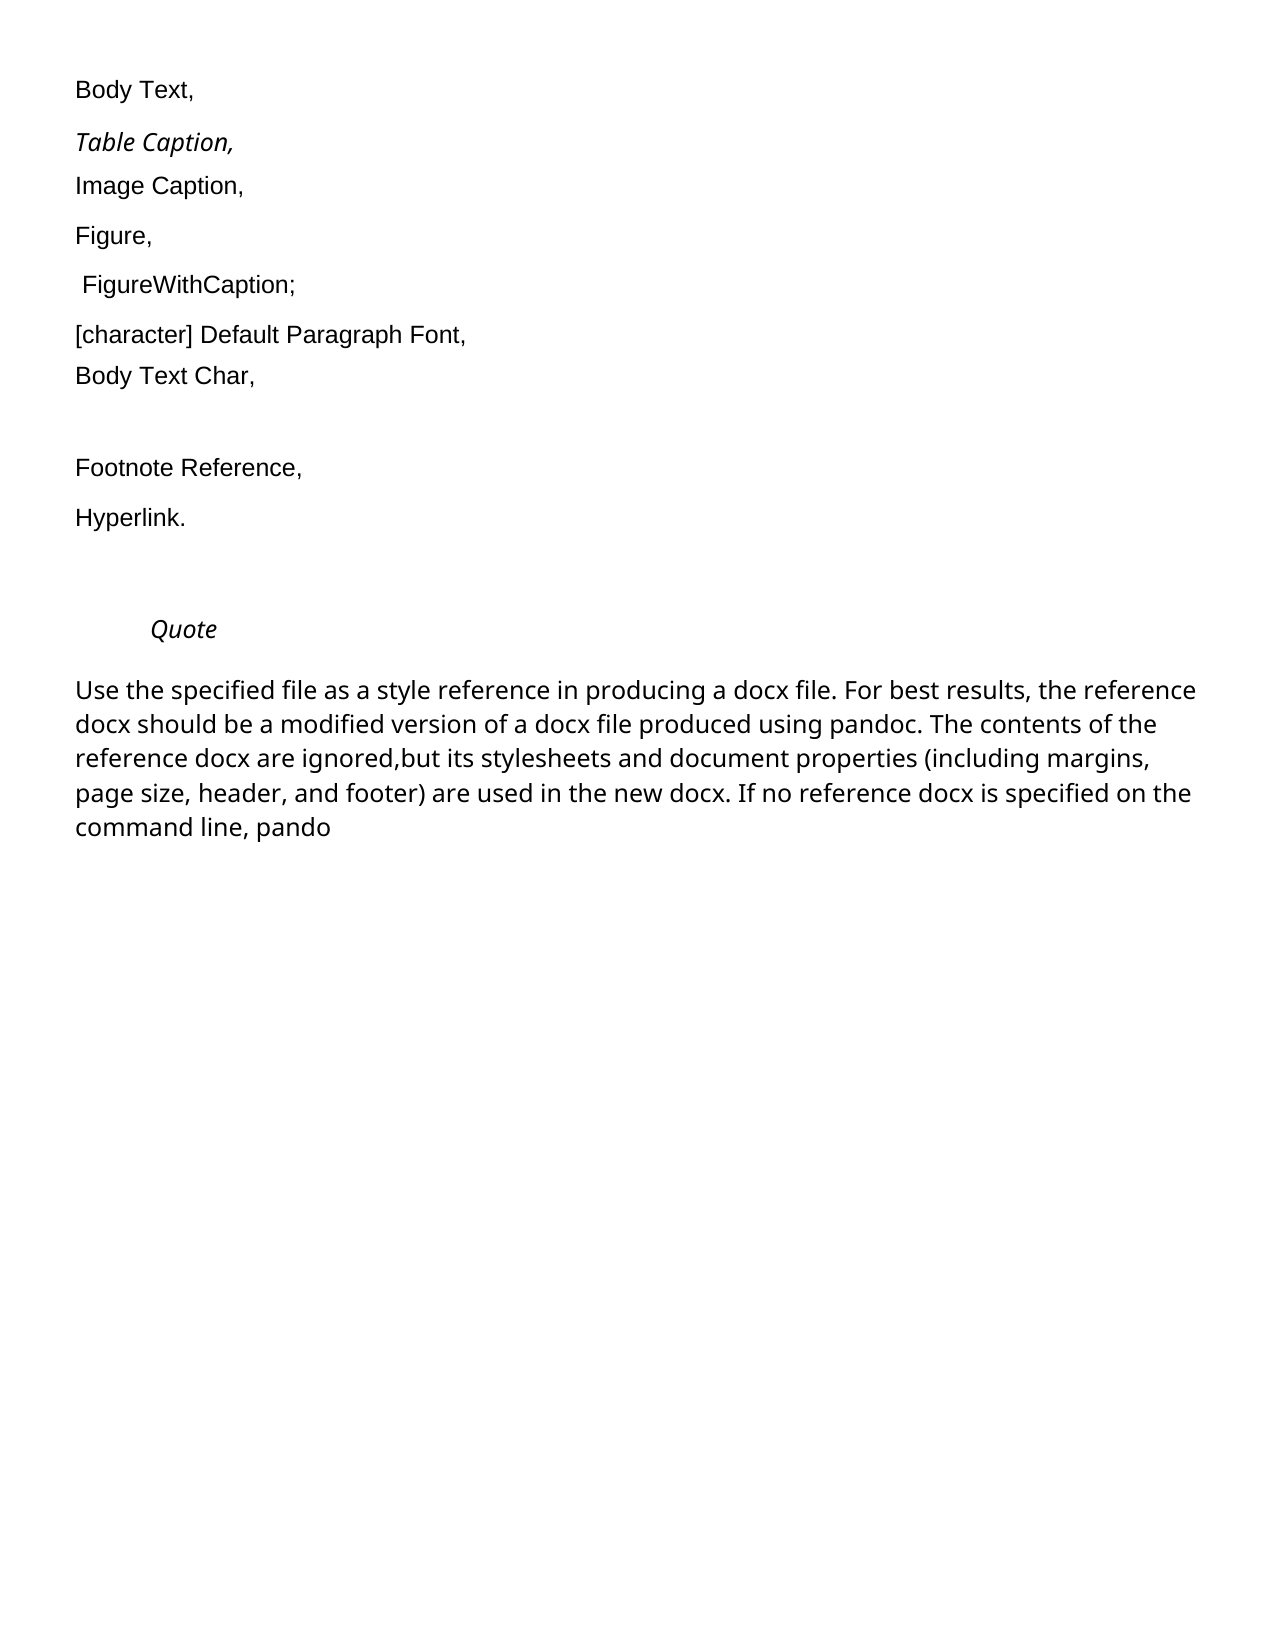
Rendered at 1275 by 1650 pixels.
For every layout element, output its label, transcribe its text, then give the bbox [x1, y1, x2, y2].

text Quote [150, 612, 1200, 646]
text FigureWithCaption; [75, 270, 1200, 299]
text Figure, [75, 221, 1200, 249]
text [character] Default Paragraph Font, [75, 320, 1200, 349]
text Body Text, [75, 75, 1200, 104]
text Image Caption, [75, 171, 1200, 200]
text Table Caption, [75, 124, 1200, 159]
text Body Text Char, [75, 361, 1200, 390]
text Hyperlink. [75, 503, 1200, 531]
text Footnote Reference, [75, 453, 1200, 482]
text Use the specified file as a style reference in producing a docx file. For best results, the reference docx should be a modified version of a docx file produced using pandoc. The contents of the reference docx are ignored,but its stylesheets and document properties (including margins, page size, header, and footer) are used in the new docx. If no reference docx is specified on the command line, pandoc will look for a file reference.docx in the user data directory (see --data-dir). If this is not found either, sensible defaults will be used. The following styles are used by pandoc: [paragraph] Normal, Compact, Title, Subtitle, Authors, Date, Abstract, Heading 1, Heading 2, Heading 3, Heading 4, Heading 5, Block Text, Definition Term, Definition, Bibliography, Body Text, Table Caption, Image Caption, Figure, FigureWithCaption; [character] Default Paragraph Font, Body Text Char, Verbatim Char, Footnote Reference, Hyperlin [75, 673, 1200, 843]
